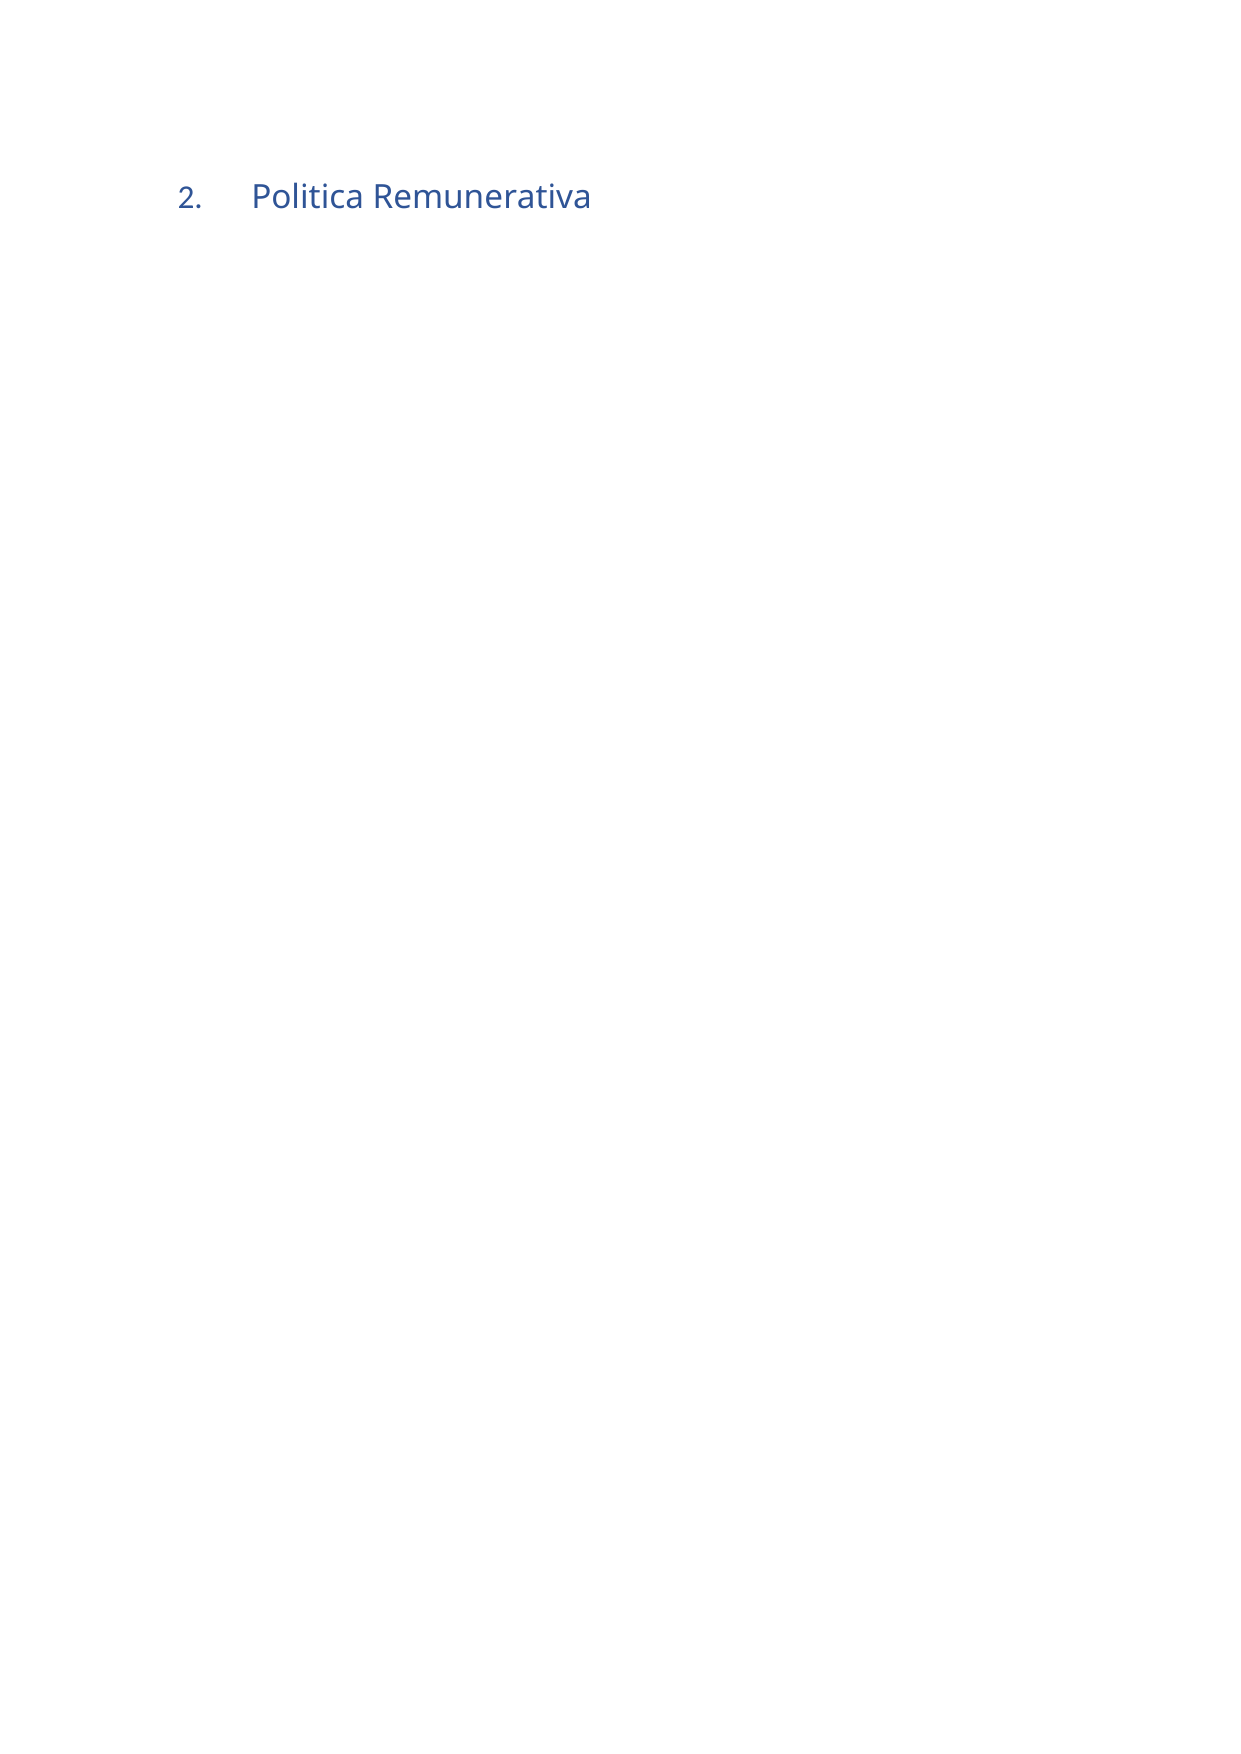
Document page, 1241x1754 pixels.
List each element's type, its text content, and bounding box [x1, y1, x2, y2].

subtitle Politica Remunerativa [177, 173, 1063, 218]
